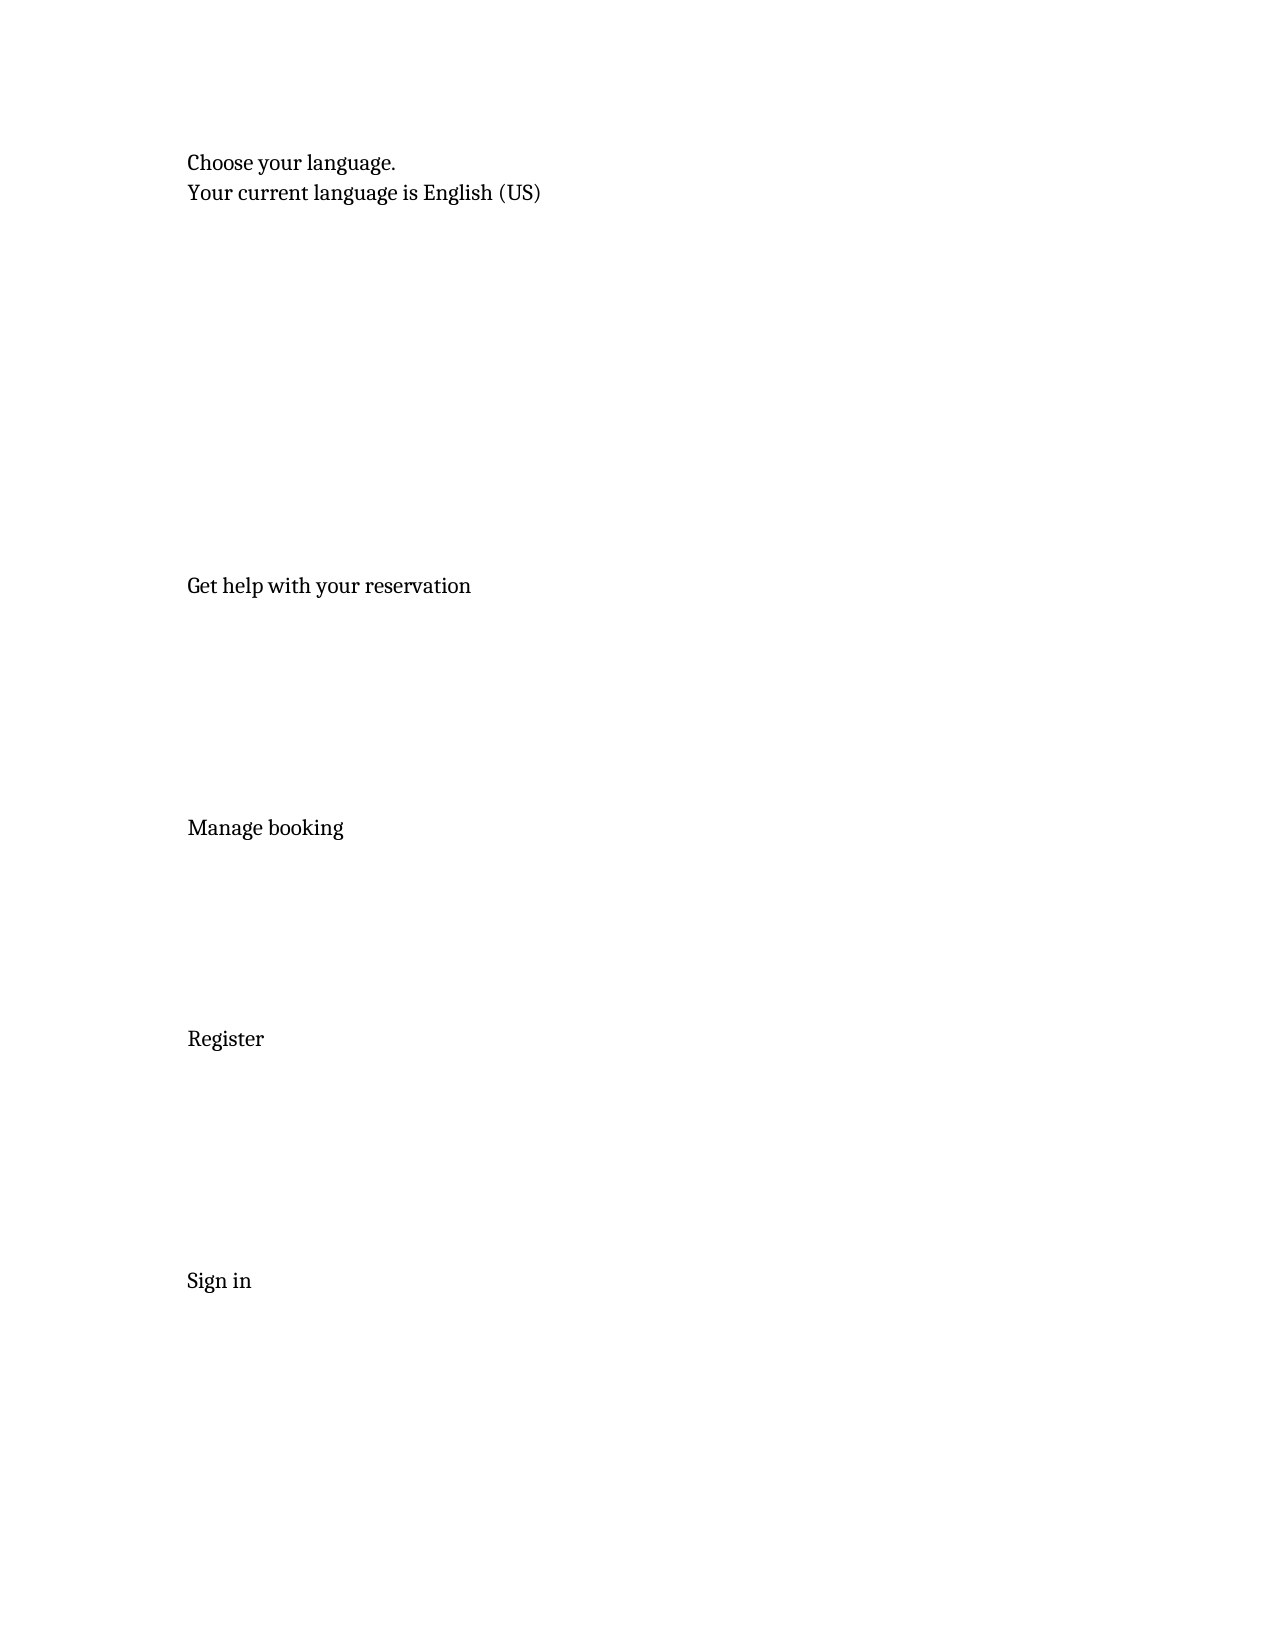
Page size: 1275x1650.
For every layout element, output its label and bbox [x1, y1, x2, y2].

text [187, 150, 1087, 1475]
